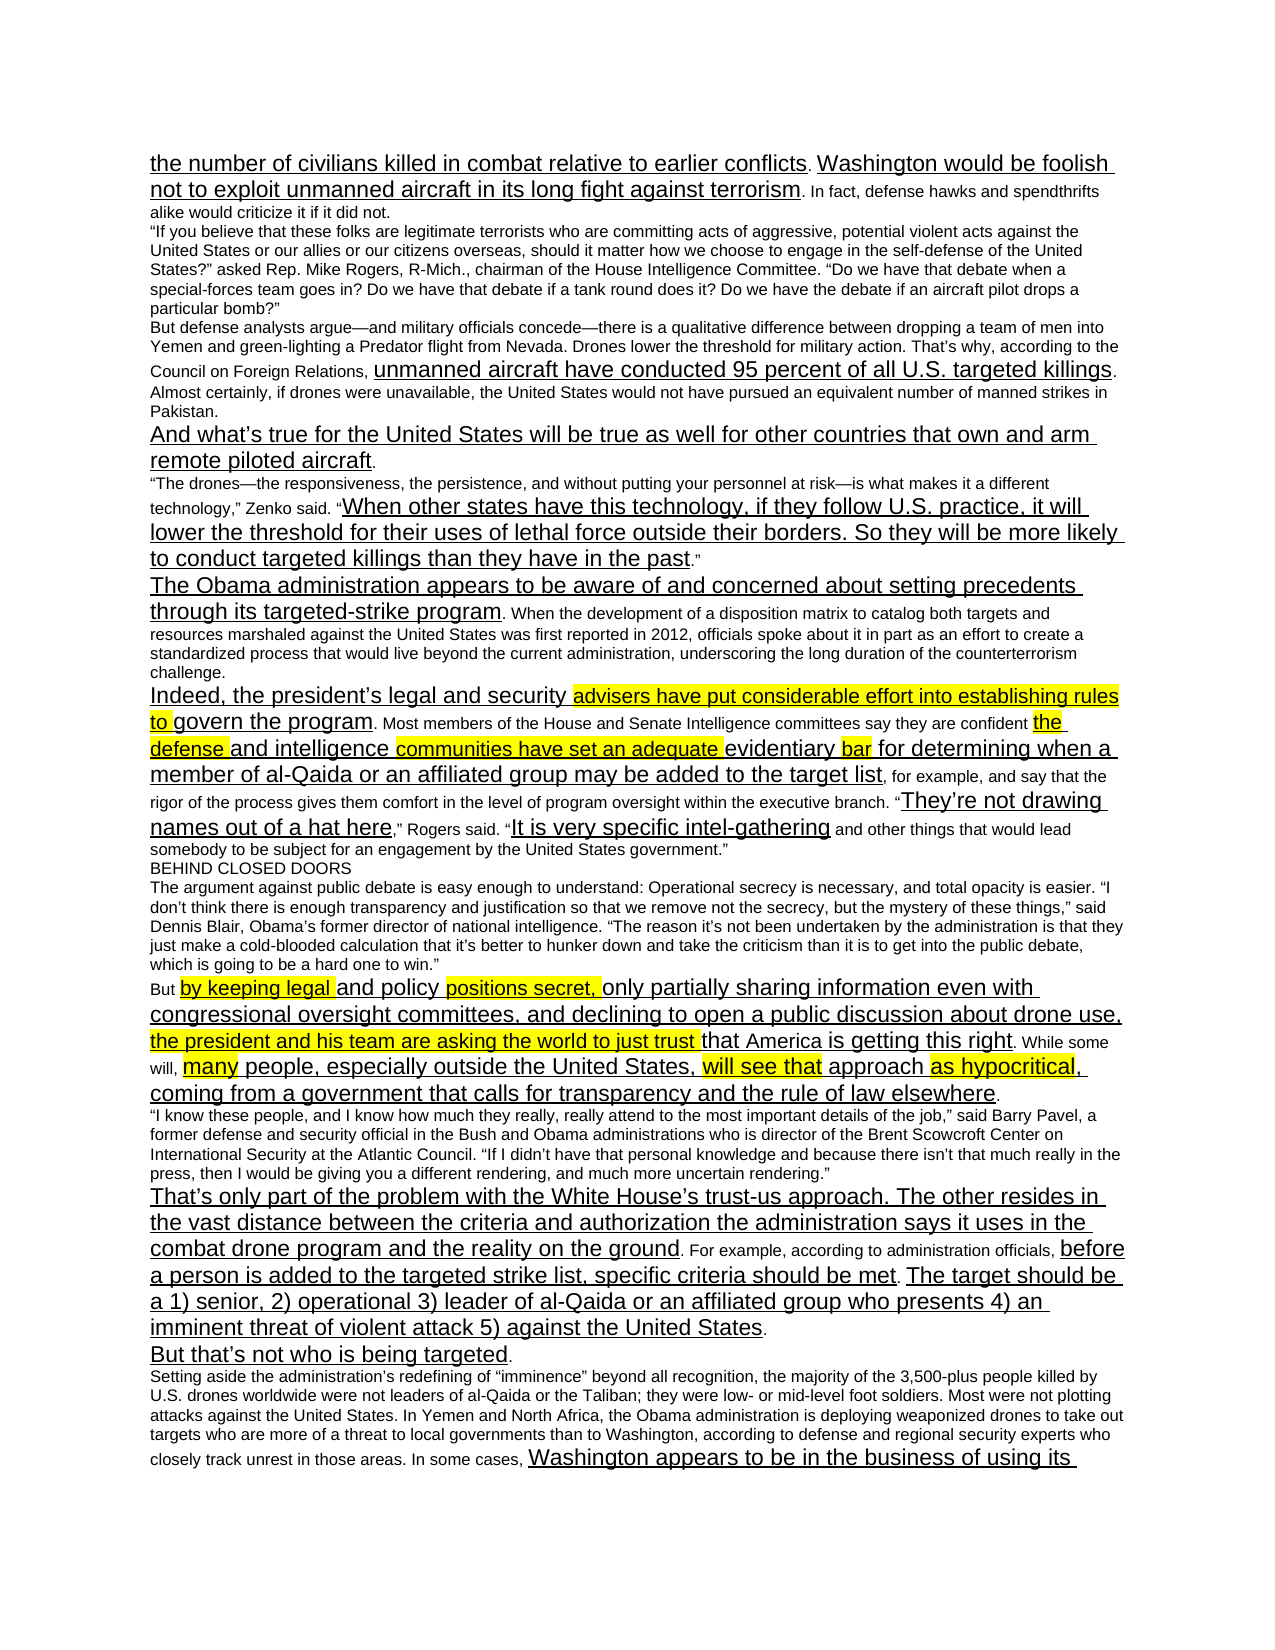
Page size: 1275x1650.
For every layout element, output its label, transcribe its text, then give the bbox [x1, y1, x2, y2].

text BEHIND CLOSED DOORS [150, 859, 1125, 878]
text “I know these people, and I know how much they really, really attend to the most important details of the job,” said Barry Pavel, a former defense and security official in the Bush and Obama administrations who is director of the Brent Scowcroft Center on International Security at the Atlantic Council. “If I didn’t have that personal knowledge and because there isn’t that much really in the press, then I would be giving you a different rendering, and much more uncertain rendering.” [150, 1106, 1125, 1183]
text The Obama administration appears to be aware of and concerned about setting precedents through its targeted-strike program. When the development of a disposition matrix to catalog both targets and resources marshaled against the United States was first reported in 2012, officials spoke about it in part as an effort to create a standardized process that would live beyond the current administration, underscoring the long duration of the counterterrorism challenge. [150, 572, 1125, 682]
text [150, 1367, 1125, 1470]
text But by keeping legal and policy positions secret, only partially sharing information even with congressional oversight committees, and declining to open a public discussion about drone use, the president and his team are asking the world to just trust that America is getting this right. While some will, many people, especially outside the United States, will see that approach as hypocritical, coming from a government that calls for transparency and the rule of law elsewhere. [150, 974, 1125, 1106]
text “The drones—the responsiveness, the persistence, and without putting your personnel at risk—is what makes it a different technology,” Zenko said. “When other states have this technology, if they follow U.S. practice, it will lower the threshold for their uses of lethal force outside their borders. So they will be more likely to conduct targeted killings than they have in the past.” [150, 473, 1125, 542]
text The argument against public debate is easy enough to understand: Operational secrecy is necessary, and total opacity is easier. “I don’t think there is enough transparency and justification so that we remove not the secrecy, but the mystery of these things,” said Dennis Blair, Obama’s former director of national intelligence. “The reason it’s not been undertaken by the administration is that they just make a cold-blooded calculation that it’s better to hunker down and take the criticism than it is to get into the public debate, which is going to be a hard one to win.” [150, 878, 1125, 974]
text But that’s not who is being targeted. [150, 1341, 1125, 1367]
text And what’s true for the United States will be true as well for other countries that own and arm remote piloted aircraft. [150, 421, 1125, 473]
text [150, 150, 1125, 222]
text “The drones—the responsiveness, the persistence, and without putting your personnel at risk—is what makes it a different technology,” Zenko said. “When other states have this technology, if they follow U.S. practice, it will lower the threshold for their uses of lethal force outside their borders. So they will be more likely to conduct targeted killings than they have in the past.” [150, 543, 1125, 572]
text “If you believe that these folks are legitimate terrorists who are committing acts of aggressive, potential violent acts against the United States or our allies or our citizens overseas, should it matter how we choose to engage in the self-defense of the United States?” asked Rep. Mike Rogers, R-Mich., chairman of the House Intelligence Committee. “Do we have that debate when a special-forces team goes in? Do we have that debate if a tank round does it? Do we have the debate if an aircraft pilot drops a particular bomb?” [150, 222, 1125, 318]
text Indeed, the president’s legal and security advisers have put considerable effort into establishing rules to govern the program. Most members of the House and Senate Intelligence committees say they are confident the defense and intelligence communities have set an adequate evidentiary bar for determining when a member of al-Qaida or an affiliated group may be added to the target list, for example, and say that the rigor of the process gives them comfort in the level of program oversight within the executive branch. “They’re not drawing names out of a hat here,” Rogers said. “It is very specific intel-gathering and other things that would lead somebody to be subject for an engagement by the United States government.” [150, 682, 1125, 859]
text That’s only part of the problem with the White House’s trust-us approach. The other resides in the vast distance between the criteria and authorization the administration says it uses in the combat drone program and the reality on the ground. For example, according to administration officials, before a person is added to the targeted strike list, specific criteria should be met. The target should be a 1) senior, 2) operational 3) leader of al-Qaida or an affiliated group who presents 4) an imminent threat of violent attack 5) against the United States. [150, 1183, 1125, 1341]
text But defense analysts argue—and military officials concede—there is a qualitative difference between dropping a team of men into Yemen and green-lighting a Predator flight from Nevada. Drones lower the threshold for military action. That’s why, according to the Council on Foreign Relations, unmanned aircraft have conducted 95 percent of all U.S. targeted killings. Almost certainly, if drones were unavailable, the United States would not have pursued an equivalent number of manned strikes in Pakistan. [150, 318, 1125, 421]
